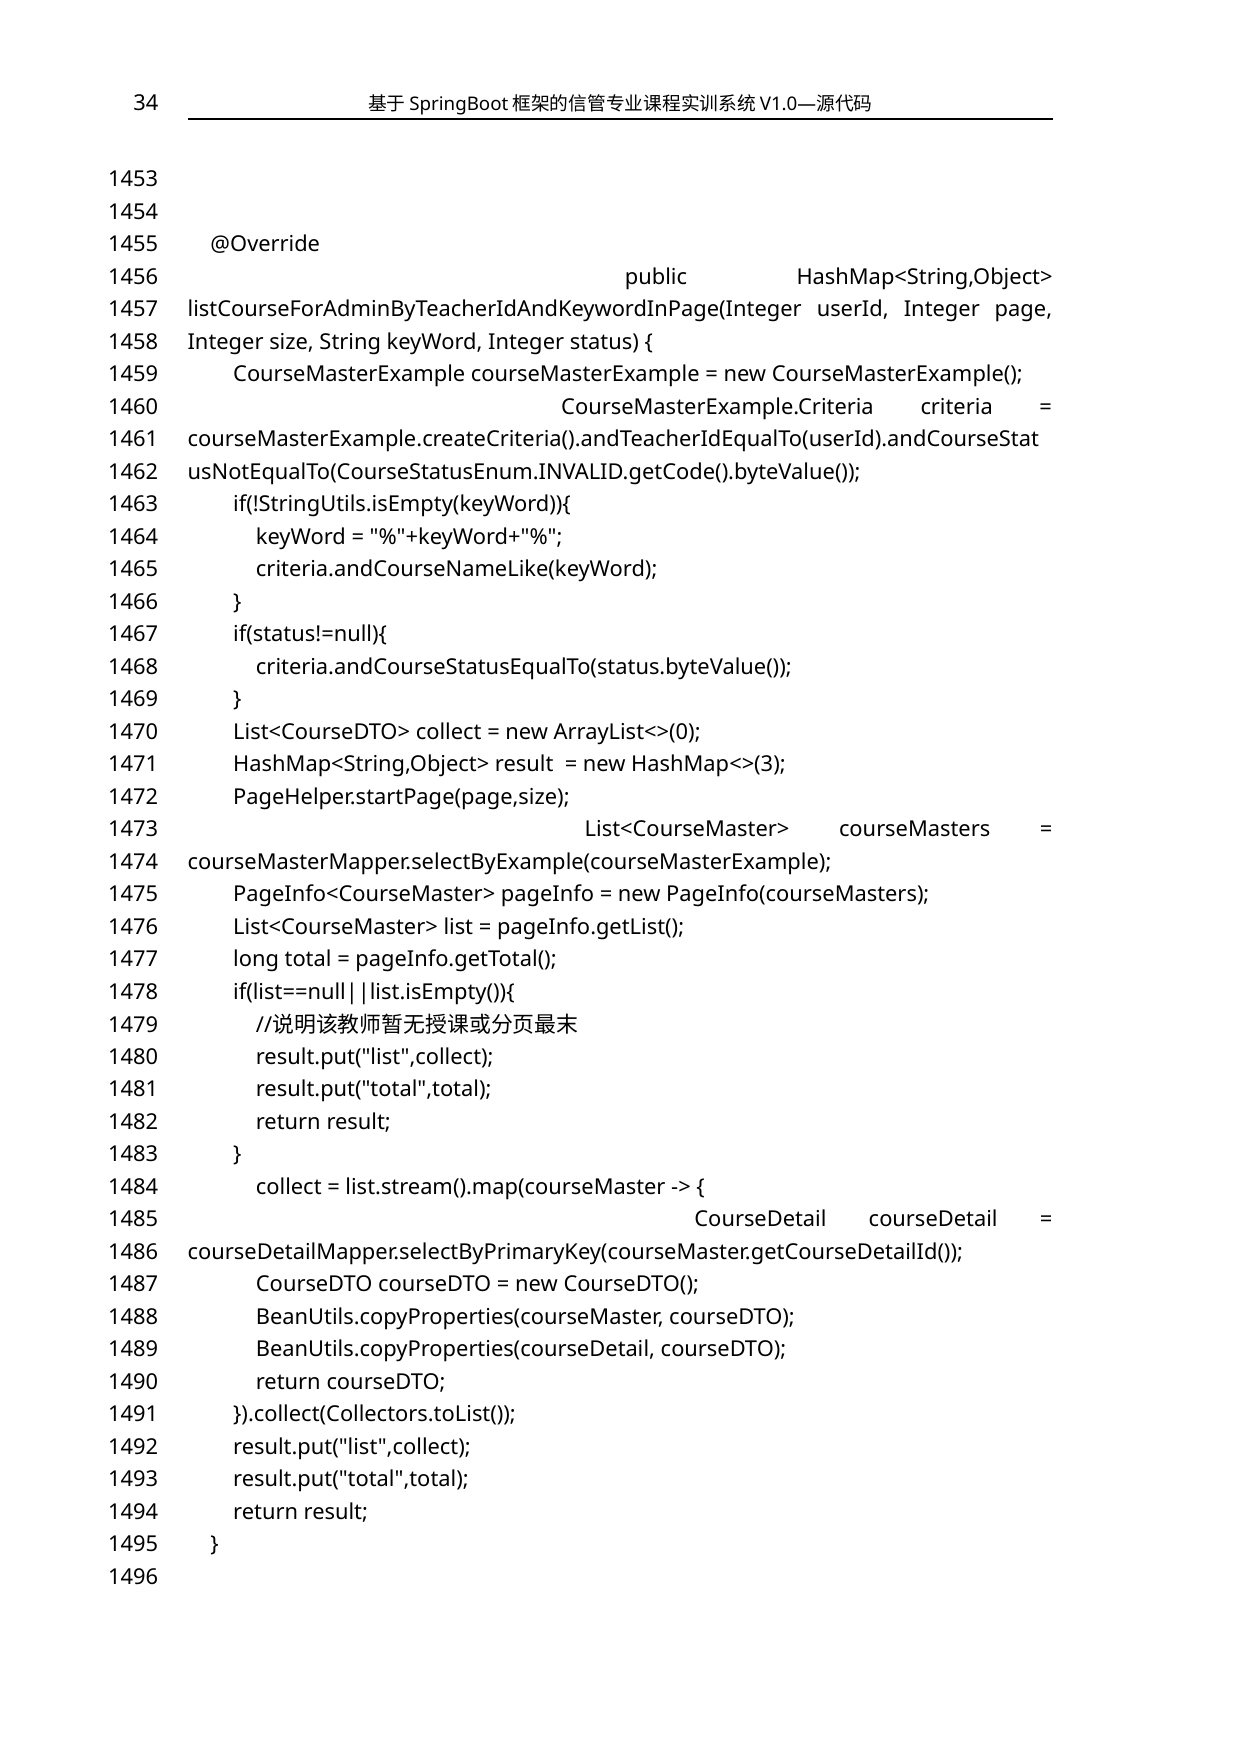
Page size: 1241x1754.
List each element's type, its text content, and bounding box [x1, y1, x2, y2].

text List<CourseMaster> courseMasters = courseMasterMapper.selectByExample(courseMasterExample); [187, 812, 1053, 877]
text return result; [187, 1104, 1053, 1137]
text PageInfo<CourseMaster> pageInfo = new PageInfo(courseMasters); [187, 877, 1053, 909]
text result.put("total",total); [187, 1072, 1053, 1104]
text keyWord = "%"+keyWord+"%"; [187, 519, 1053, 552]
text return result; [187, 1494, 1053, 1527]
text @Override [187, 227, 1053, 259]
text CourseDTO courseDTO = new CourseDTO(); [187, 1267, 1053, 1299]
text return courseDTO; [187, 1364, 1053, 1397]
text criteria.andCourseStatusEqualTo(status.byteValue()); [187, 649, 1053, 682]
text } [187, 1527, 1053, 1559]
text //说明该教师暂无授课或分页最末 [187, 1007, 1053, 1039]
text if(status!=null){ [187, 617, 1053, 649]
text public HashMap<String,Object> listCourseForAdminByTeacherIdAndKeywordInPage(Integer userId, Integer page, Integer size, String keyWord, Integer status) { [187, 259, 1053, 357]
text collect = list.stream().map(courseMaster -> { [187, 1169, 1053, 1202]
text result.put("list",collect); [187, 1429, 1053, 1462]
text } [187, 1137, 1053, 1169]
text }).collect(Collectors.toList()); [187, 1397, 1053, 1429]
text if(list==null||list.isEmpty()){ [187, 974, 1053, 1007]
text if(!StringUtils.isEmpty(keyWord)){ [187, 487, 1053, 519]
text List<CourseDTO> collect = new ArrayList<>(0); [187, 714, 1053, 747]
text long total = pageInfo.getTotal(); [187, 942, 1053, 974]
text PageHelper.startPage(page,size); [187, 779, 1053, 812]
text CourseMasterExample.Criteria criteria = courseMasterExample.createCriteria().andTeacherIdEqualTo(userId).andCourseStatusNotEqualTo(CourseStatusEnum.INVALID.getCode().byteValue()); [187, 389, 1053, 487]
text CourseDetail courseDetail = courseDetailMapper.selectByPrimaryKey(courseMaster.getCourseDetailId()); [187, 1202, 1053, 1267]
text criteria.andCourseNameLike(keyWord); [187, 552, 1053, 584]
text CourseMasterExample courseMasterExample = new CourseMasterExample(); [187, 357, 1053, 389]
text HashMap<String,Object> result = new HashMap<>(3); [187, 747, 1053, 779]
text result.put("list",collect); [187, 1039, 1053, 1072]
text result.put("total",total); [187, 1462, 1053, 1494]
text } [187, 584, 1053, 617]
text BeanUtils.copyProperties(courseDetail, courseDTO); [187, 1332, 1053, 1364]
text BeanUtils.copyProperties(courseMaster, courseDTO); [187, 1299, 1053, 1332]
text List<CourseMaster> list = pageInfo.getList(); [187, 909, 1053, 942]
text } [187, 682, 1053, 714]
